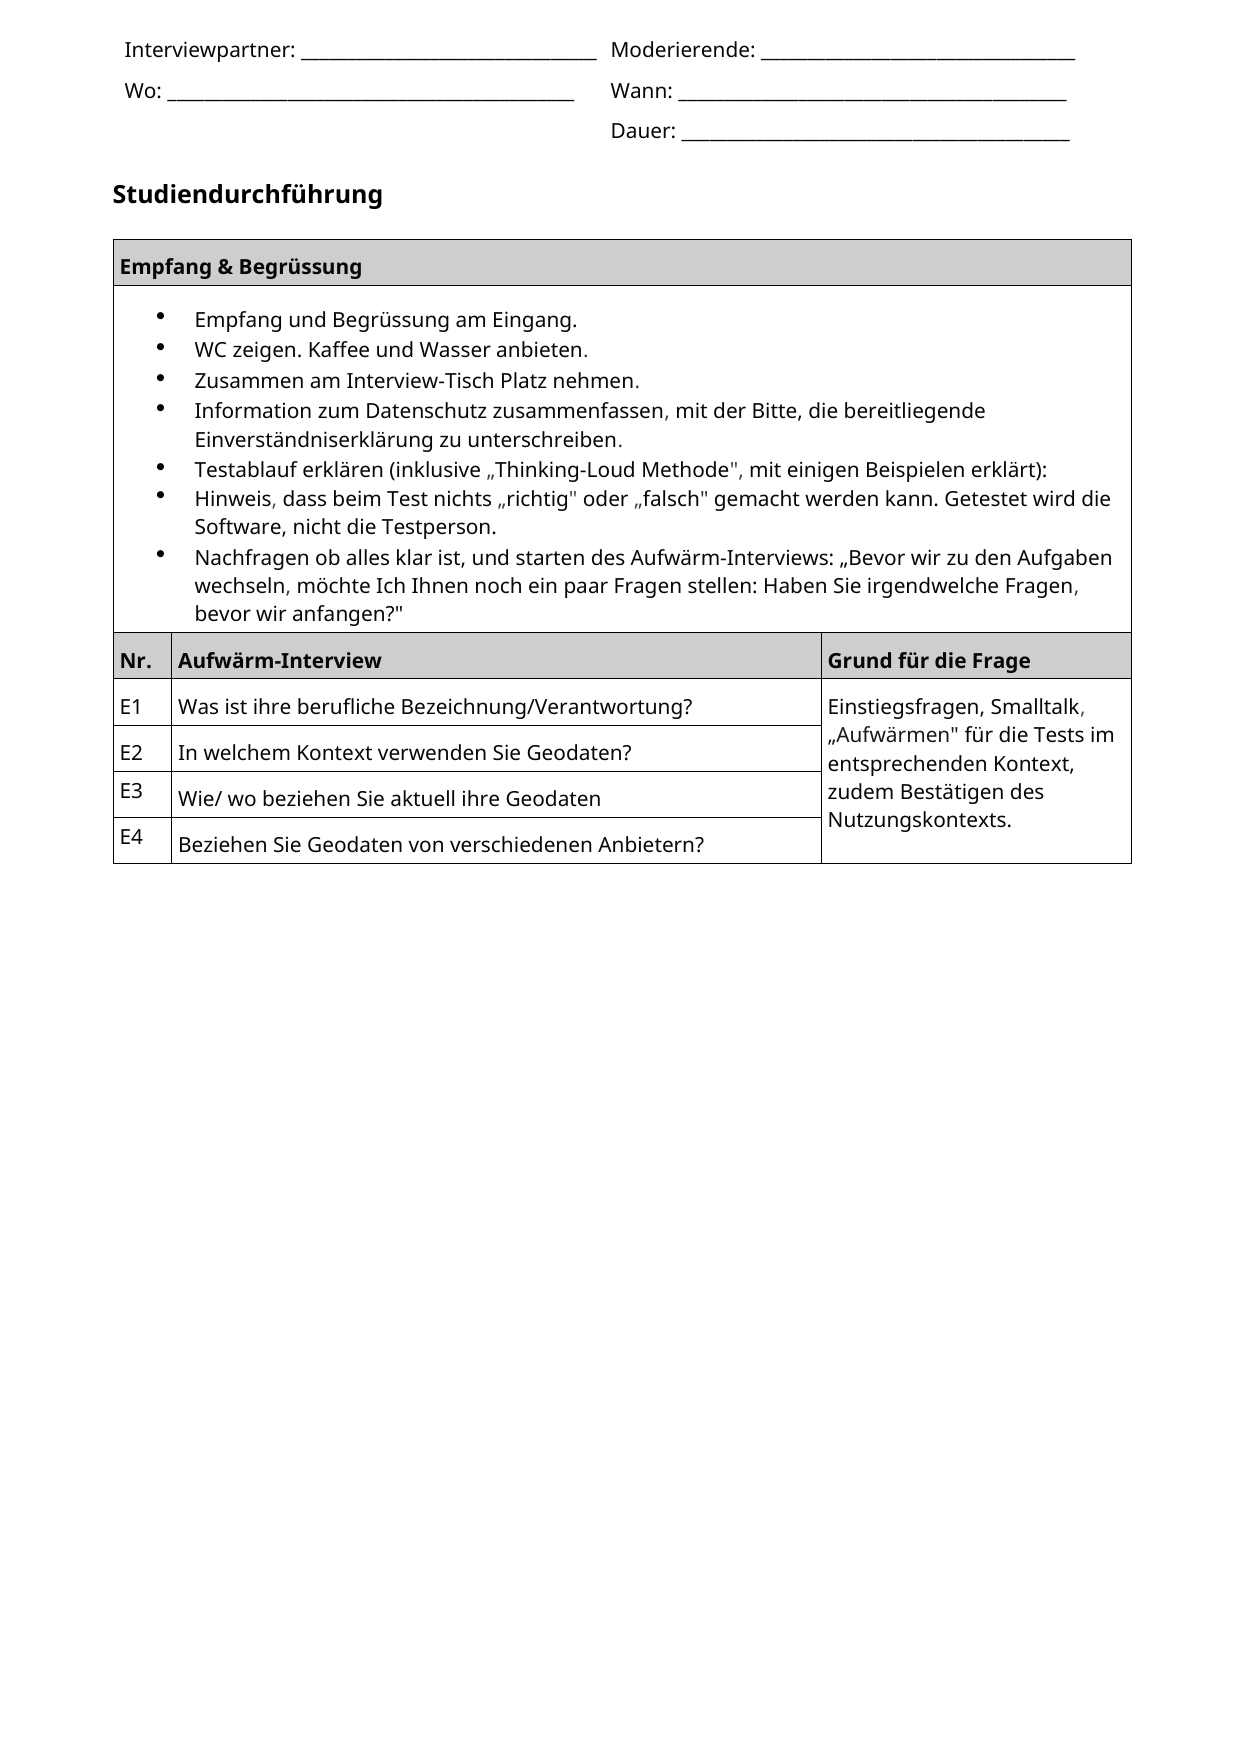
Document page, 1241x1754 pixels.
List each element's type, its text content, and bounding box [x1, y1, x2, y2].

table_cell Einstiegsfragen, Smalltalk, „Aufwärmen" für die Tests im entsprechenden Kontext, zudem Bestätigen des Nutzungskontexts. [822, 679, 1131, 863]
text Studiendurchführung [112, 177, 1128, 211]
table_cell Grund für die Frage [822, 633, 1131, 678]
table_cell E1 [114, 679, 171, 724]
table_cell E2 [114, 726, 171, 771]
table_cell Wie/ wo beziehen Sie aktuell ihre Geodaten [172, 772, 821, 817]
table_cell E3 [114, 772, 171, 817]
table_cell Nr. [114, 633, 171, 678]
table_cell Beziehen Sie Geodaten von verschiedenen Anbietern? [172, 818, 821, 863]
table_cell Empfang und Begrüssung am Eingang. WC zeigen. Kaffee und Wasser anbieten. Zusammen am Interview-Tisch Platz nehmen. Information zum Datenschutz zusammenfassen, mit der Bitte, die bereitliegende Einverständniserklärung zu unterschreiben. Testablauf erklären (inklusive „Thinking-Loud Methode", mit einigen Beispielen erklärt): Hinweis, dass beim Test nichts „richtig" oder „falsch" gemacht werden kann. Getestet wird die Software, nicht die Testperson. Nachfragen ob alles klar ist, und starten des Aufwärm-Interviews: „Bevor wir zu den Aufgaben wechseln, möchte Ich Ihnen noch ein paar Fragen stellen: Haben Sie irgendwelche Fragen, bevor wir anfangen?" [114, 286, 1131, 632]
table_cell Was ist ihre berufliche Bezeichnung/Verantwortung? [172, 679, 821, 724]
table_cell In welchem Kontext verwenden Sie Geodaten? [172, 726, 821, 771]
table_header Empfang & Begrüssung [114, 240, 1131, 285]
table_cell Aufwärm-Interview [172, 633, 821, 678]
table_cell E4 [114, 818, 171, 863]
